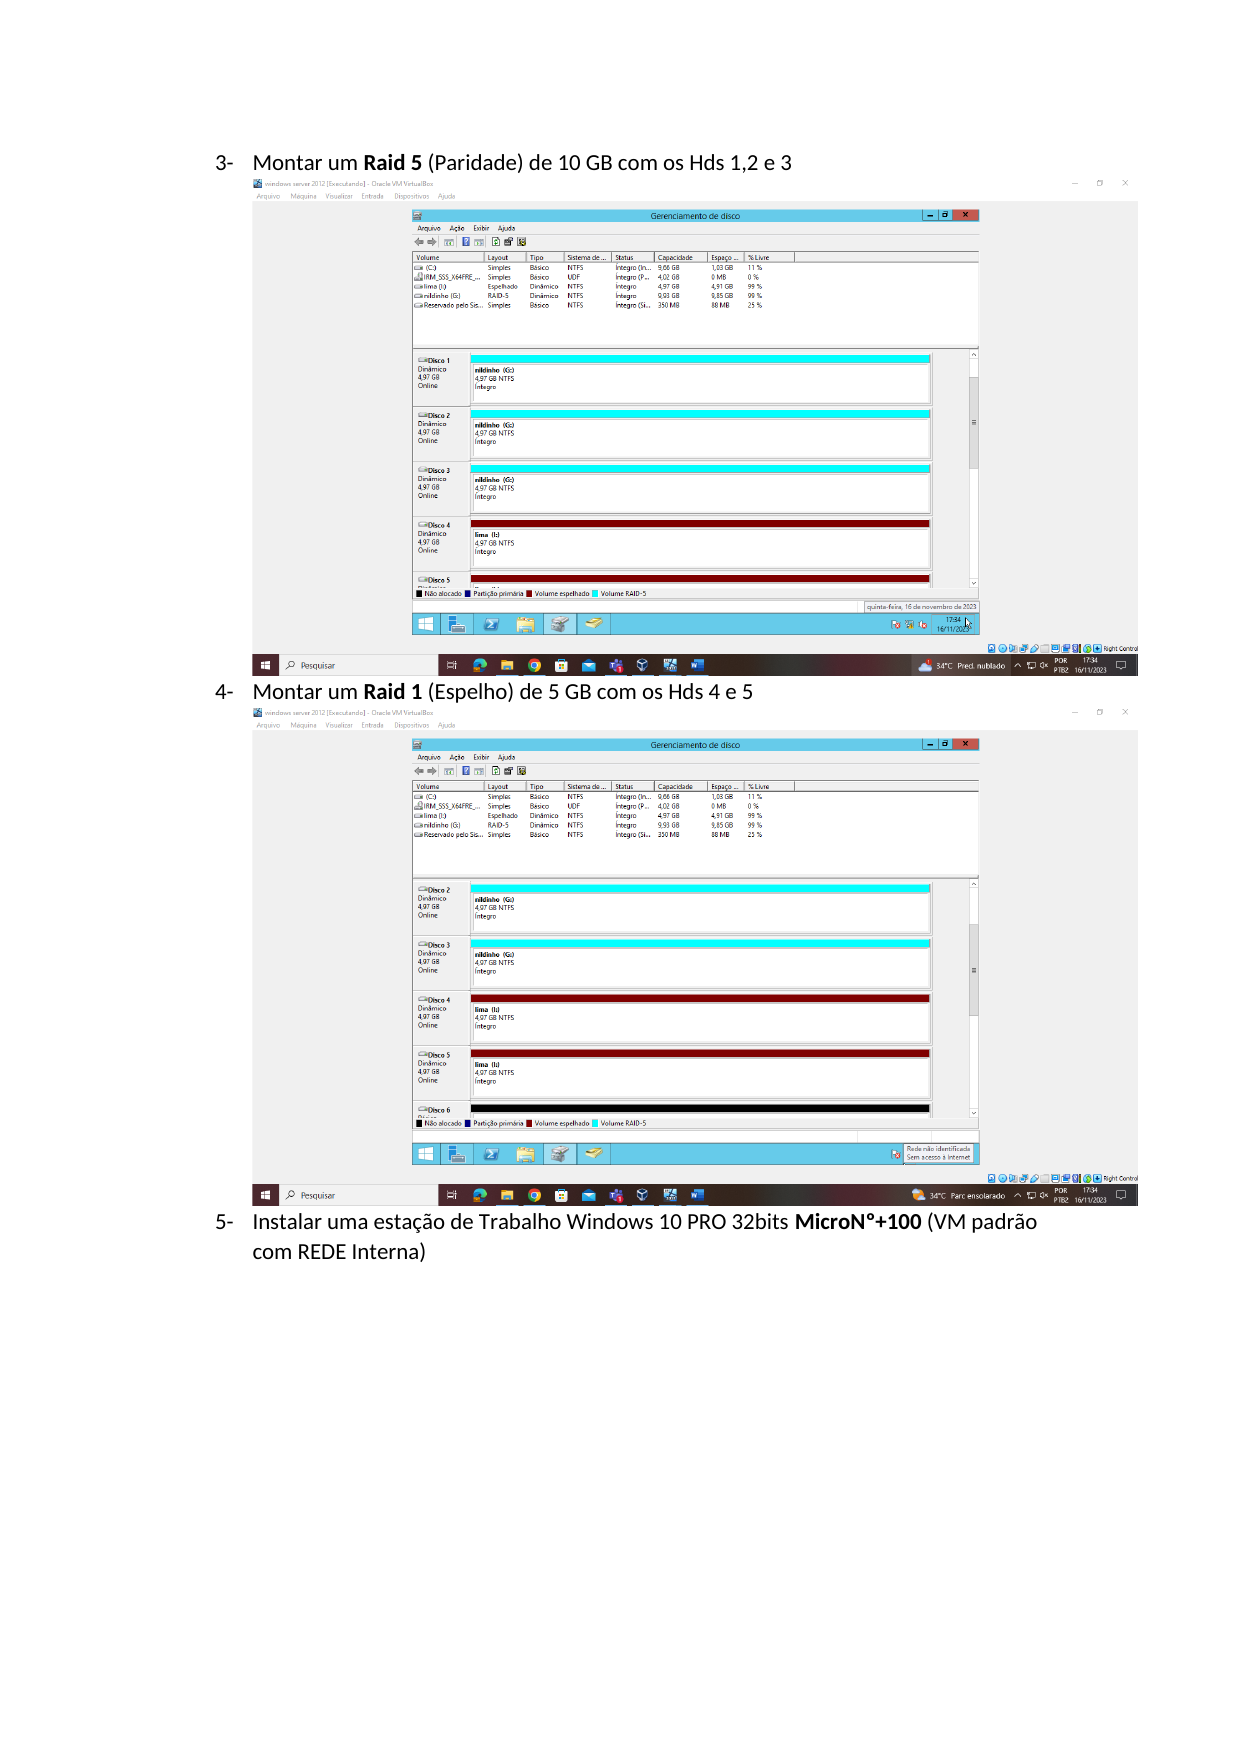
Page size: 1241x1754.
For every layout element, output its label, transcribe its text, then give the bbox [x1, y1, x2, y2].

picture [252, 707, 1138, 1206]
picture [252, 177, 1138, 676]
list Instalar uma estação de Trabalho Windows 10 PRO 32bits MicroNº+100 (VM padrão com REDE Interna) [215, 1207, 1063, 1265]
